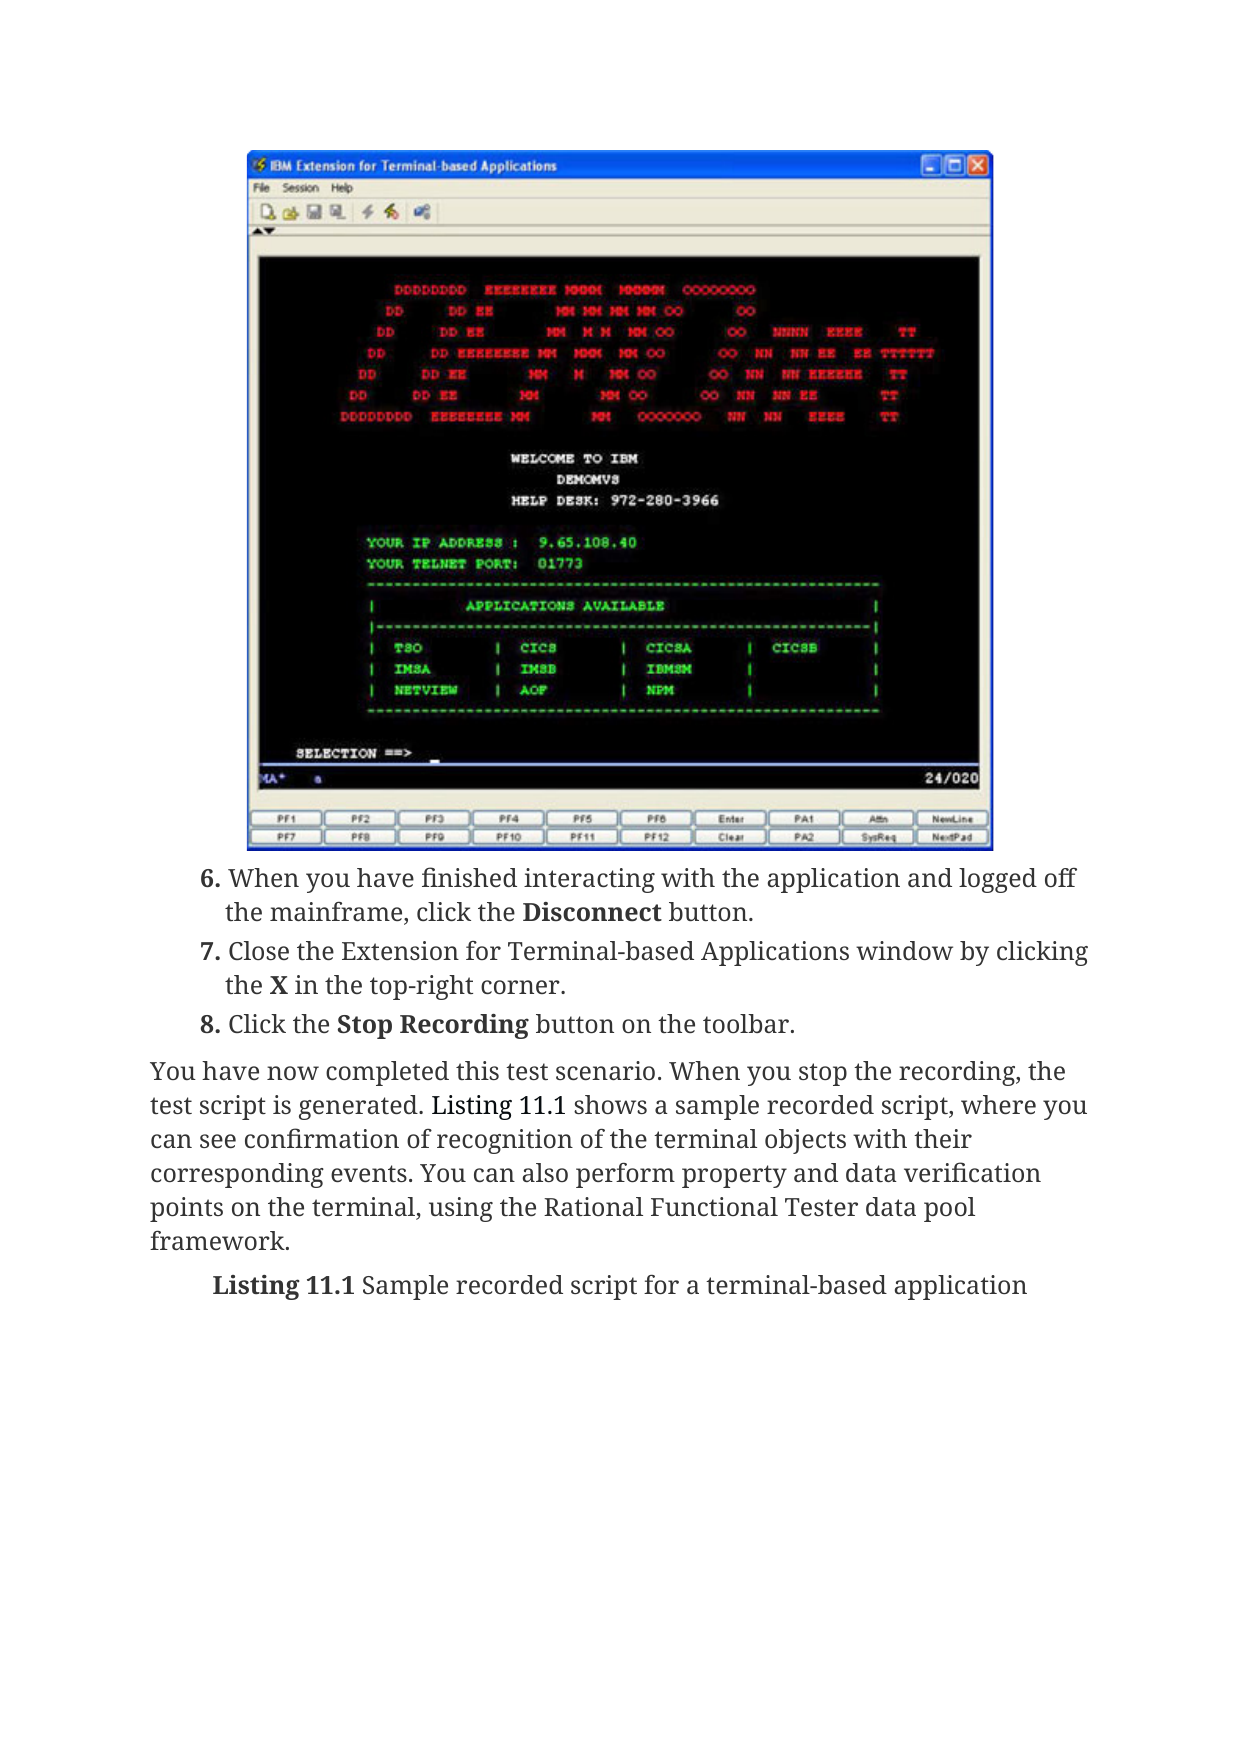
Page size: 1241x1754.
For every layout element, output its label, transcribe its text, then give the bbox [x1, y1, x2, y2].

text 8. Click the Stop Recording button on the toolbar. [200, 1007, 1090, 1041]
picture [246, 150, 994, 851]
text Listing 11.1 Sample recorded script for a terminal-based application [150, 1268, 1090, 1302]
text You have now completed this test scenario. When you stop the recording, the test script is generated. Listing 11.1 shows a sample recorded script, where you can see confirmation of recognition of the terminal objects with their corresponding events. You can also perform property and data verification points on the terminal, using the Rational Functional Tester data pool framework. [150, 1053, 1090, 1258]
text 7. Close the Extension for Terminal-based Applications window by clicking the X in the top-right corner. [200, 934, 1090, 1002]
text 6. When you have finished interacting with the application and logged off the mainframe, click the Disconnect button. [200, 861, 1090, 929]
